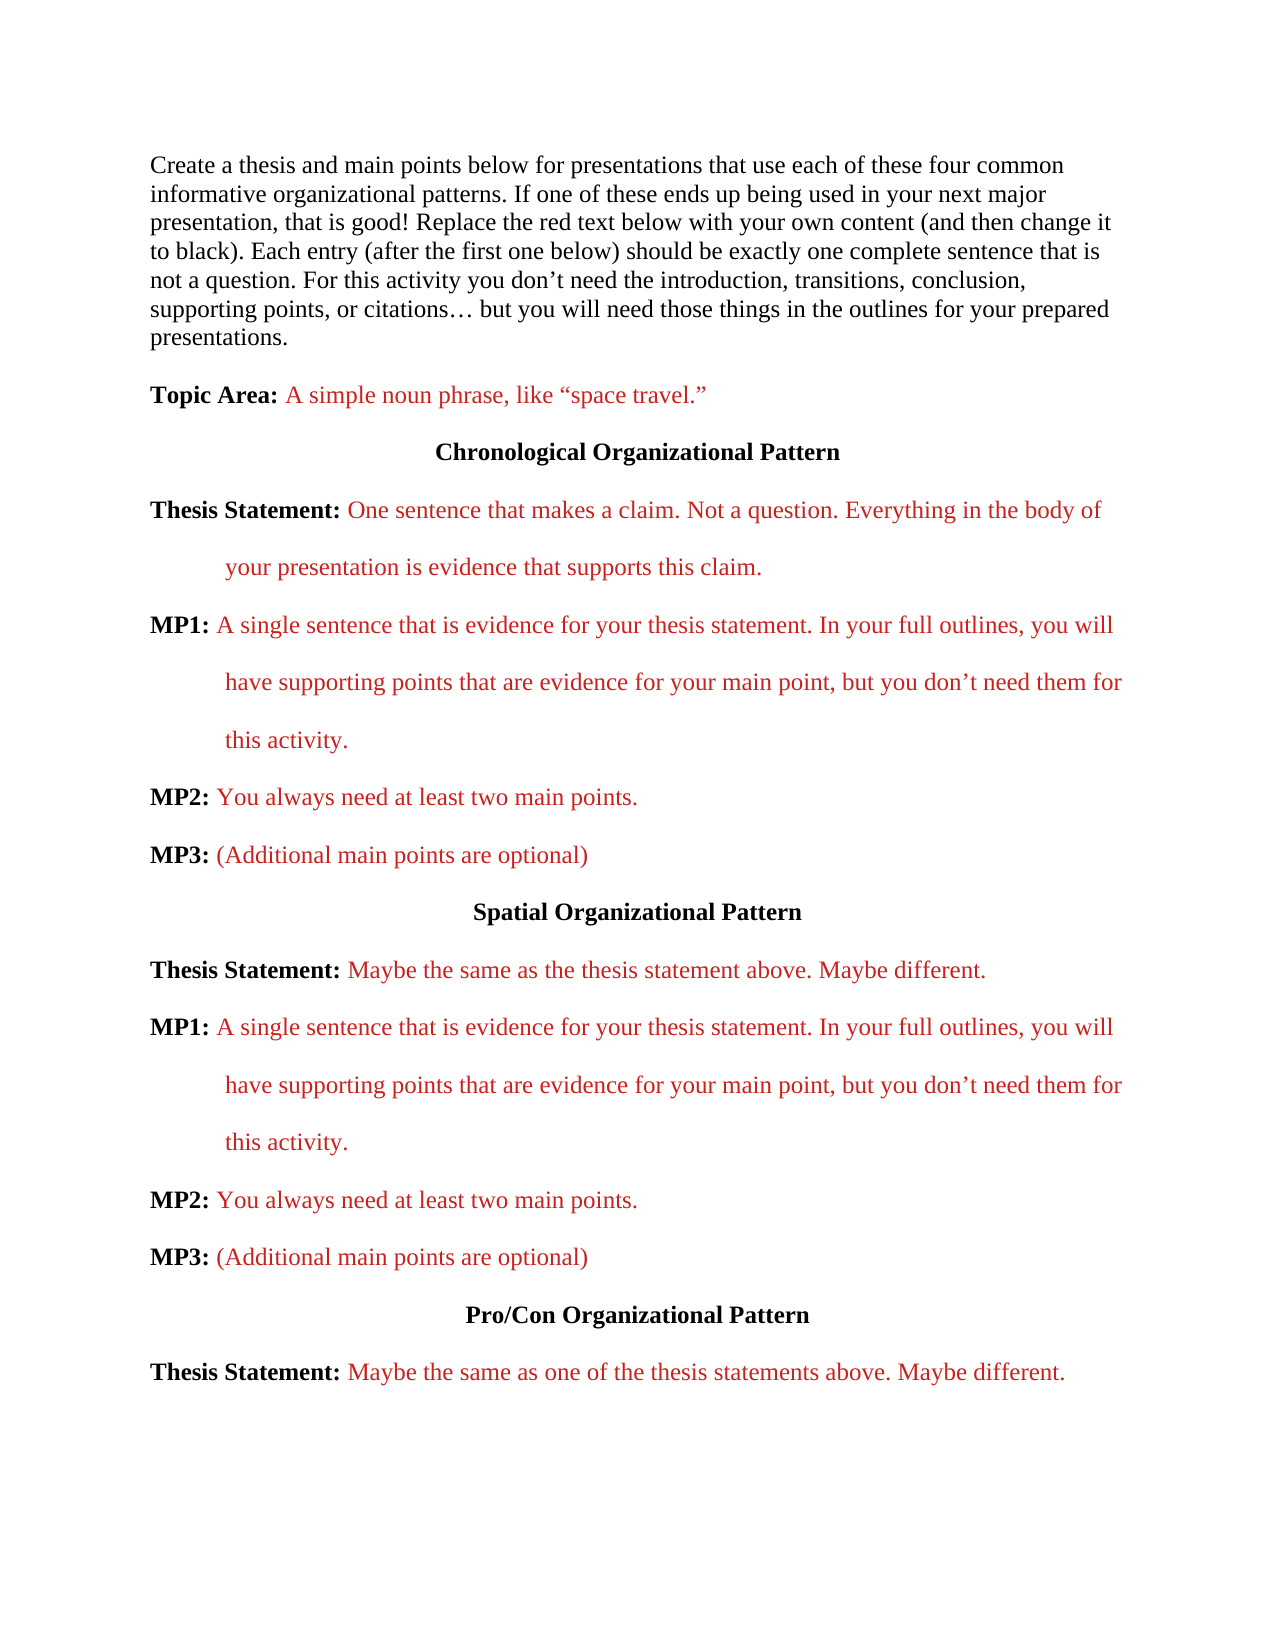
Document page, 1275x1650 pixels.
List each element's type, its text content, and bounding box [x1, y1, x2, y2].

text MP2: You always need at least two main points. [150, 782, 1125, 811]
text Thesis Statement: One sentence that makes a claim. Not a question. Everything in the body of your presentation is evidence that supports this claim. [150, 495, 1125, 581]
text Thesis Statement: Maybe the same as one of the thesis statements above. Maybe different. [150, 1357, 1125, 1386]
text Pro/Con Organizational Pattern [150, 1300, 1125, 1329]
text MP3: (Additional main points are optional) [150, 840, 1125, 869]
text Chronological Organizational Pattern [150, 437, 1125, 466]
text MP3: (Additional main points are optional) [150, 1242, 1125, 1271]
text Spatial Organizational Pattern [150, 897, 1125, 926]
text Topic Area: A simple noun phrase, like “space travel.” [150, 380, 1125, 409]
text Create a thesis and main points below for presentations that use each of these four common informative organizational patterns. If one of these ends up being used in your next major presentation, that is good! Replace the red text below with your own content (and then change it to black). Each entry (after the first one below) should be exactly one complete sentence that is not a question. For this activity you don’t need the introduction, transitions, conclusion, supporting points, or citations… but you will need those things in the outlines for your prepared presentations. [150, 150, 1125, 351]
text Thesis Statement: Maybe the same as the thesis statement above. Maybe different. [150, 955, 1125, 984]
text MP2: You always need at least two main points. [150, 1185, 1125, 1214]
